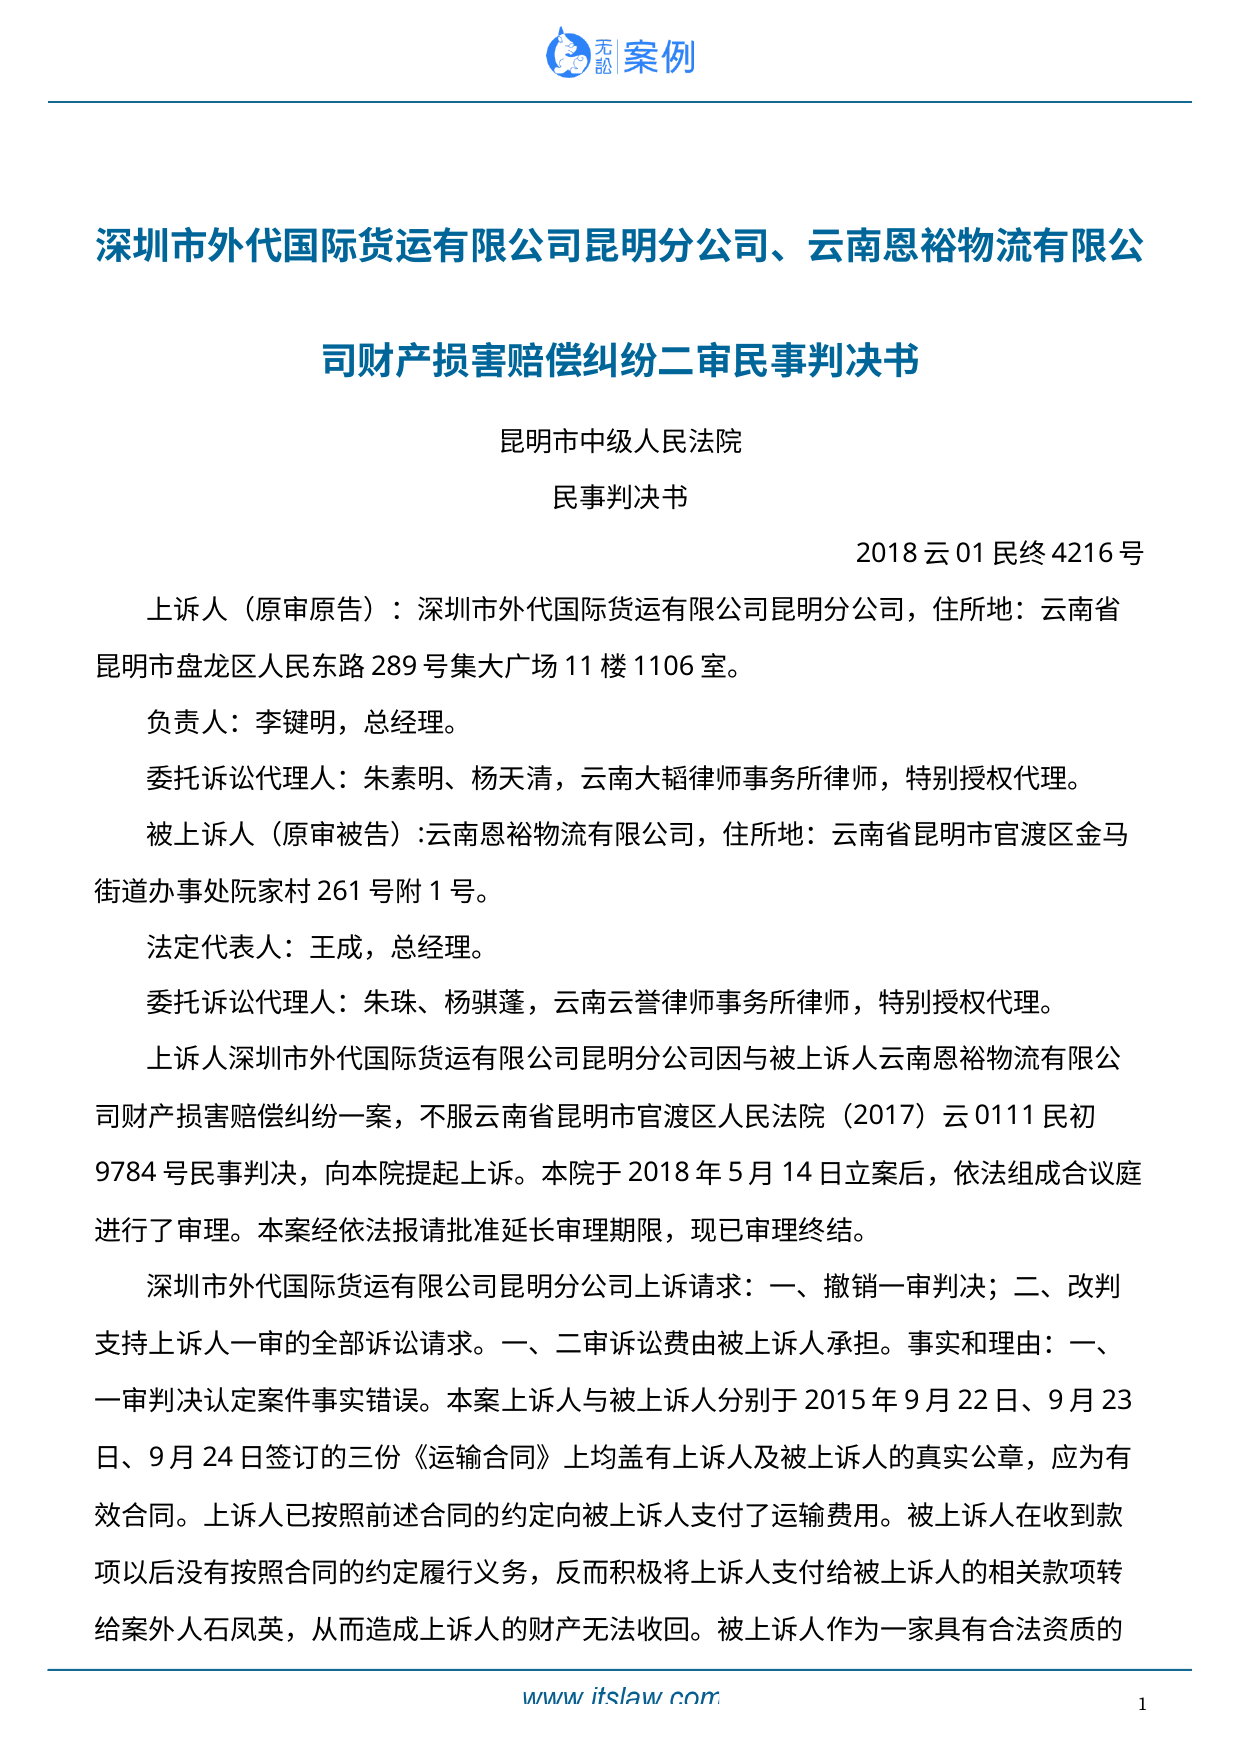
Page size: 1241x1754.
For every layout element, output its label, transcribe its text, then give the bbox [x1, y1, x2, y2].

text 法定代表人：王成，总经理。 [94, 923, 1146, 967]
text 上诉人深圳市外代国际货运有限公司昆明分公司因与被上诉人云南恩裕物流有限公司财产损害赔偿纠纷一案，不服云南省昆明市官渡区人民法院（2017）云0111民初9784号民事判决，向本院提起上诉。本院于2018年5月14日立案后，依法组成合议庭进行了审理。本案经依法报请批准延长审理期限，现已审理终结。 [94, 1035, 1146, 1251]
text 委托诉讼代理人：朱素明、杨天清，云南大韬律师事务所律师，特别授权代理。 [94, 754, 1146, 798]
text 民事判决书 [94, 474, 1146, 518]
picture [546, 26, 694, 78]
picture [523, 1687, 720, 1704]
text 上诉人（原审原告）：深圳市外代国际货运有限公司昆明分公司，住所地：云南省昆明市盘龙区人民东路289号集大广场11楼1106室。 [94, 586, 1146, 687]
text 负责人：李键明，总经理。 [94, 698, 1146, 743]
text 2018云01民终4216号 [94, 530, 1146, 574]
text 委托诉讼代理人：朱珠、杨骐蓬，云南云誉律师事务所律师，特别授权代理。 [94, 979, 1146, 1023]
text 深圳市外代国际货运有限公司昆明分公司、云南恩裕物流有限公司财产损害赔偿纠纷二审民事判决书 [94, 85, 1146, 402]
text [94, 1262, 1146, 1649]
text 昆明市中级人民法院 [94, 418, 1146, 462]
text 被上诉人（原审被告）:云南恩裕物流有限公司，住所地：云南省昆明市官渡区金马街道办事处阮家村261号附1号。 [94, 810, 1146, 911]
